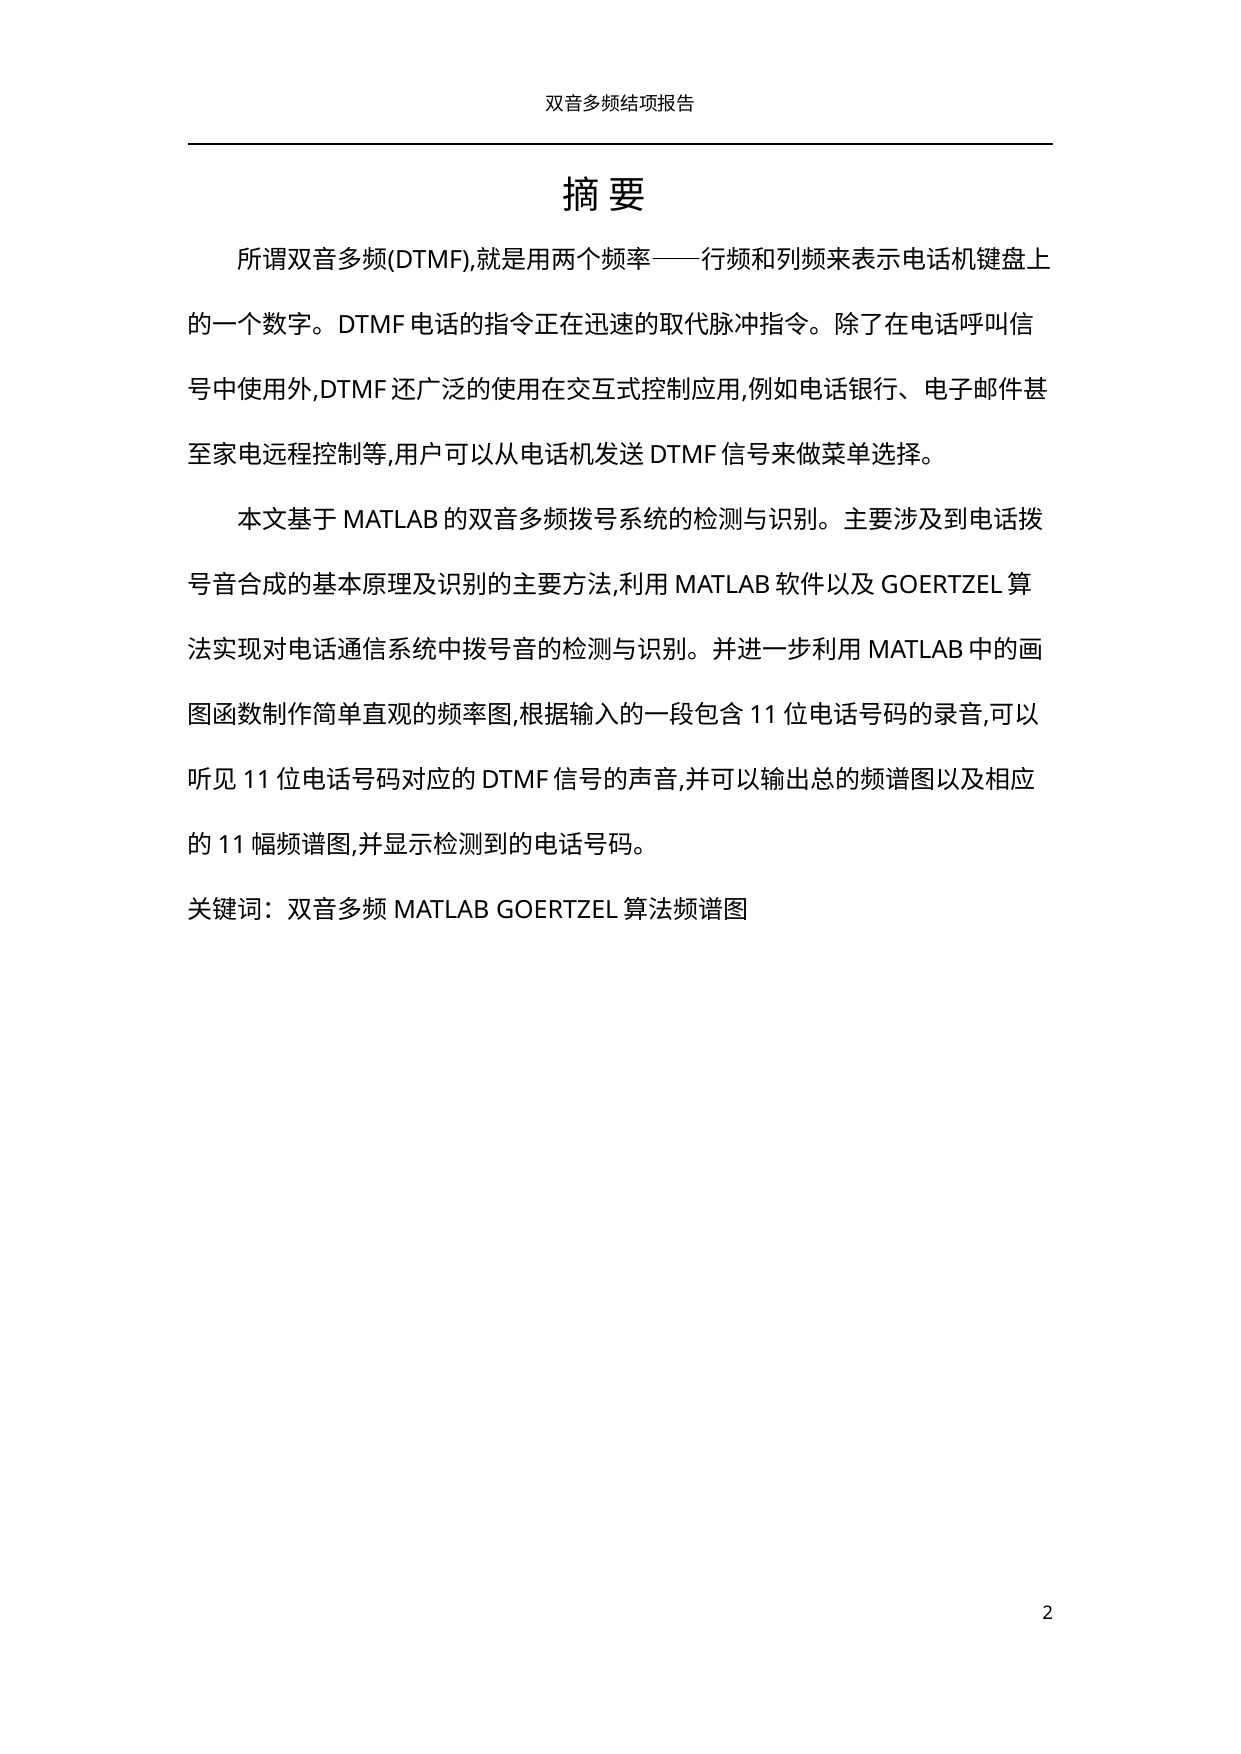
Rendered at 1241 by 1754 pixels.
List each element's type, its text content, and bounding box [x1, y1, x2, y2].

text 所谓双音多频(DTMF),就是用两个频率——行频和列频来表示电话机键盘上的一个数字。DTMF电话的指令正在迅速的取代脉冲指令。除了在电话呼叫信号中使用外,DTMF还广泛的使用在交互式控制应用,例如电话银行、电子邮件甚至家电远程控制等,用户可以从电话机发送DTMF信号来做菜单选择。 [187, 225, 1053, 485]
text 摘 要 [187, 160, 1053, 225]
text 关键词：双音多频 MATLAB GOERTZEL算法频谱图 [187, 875, 1053, 940]
text 本文基于MATLAB的双音多频拨号系统的检测与识别。主要涉及到电话拨号音合成的基本原理及识别的主要方法,利用MATLAB软件以及GOERTZEL算法实现对电话通信系统中拨号音的检测与识别。并进一步利用MATLAB中的画图函数制作简单直观的频率图,根据输入的一段包含11位电话号码的录音,可以听见11位电话号码对应的DTMF信号的声音,并可以输出总的频谱图以及相应的11幅频谱图,并显示检测到的电话号码。 [187, 485, 1053, 875]
